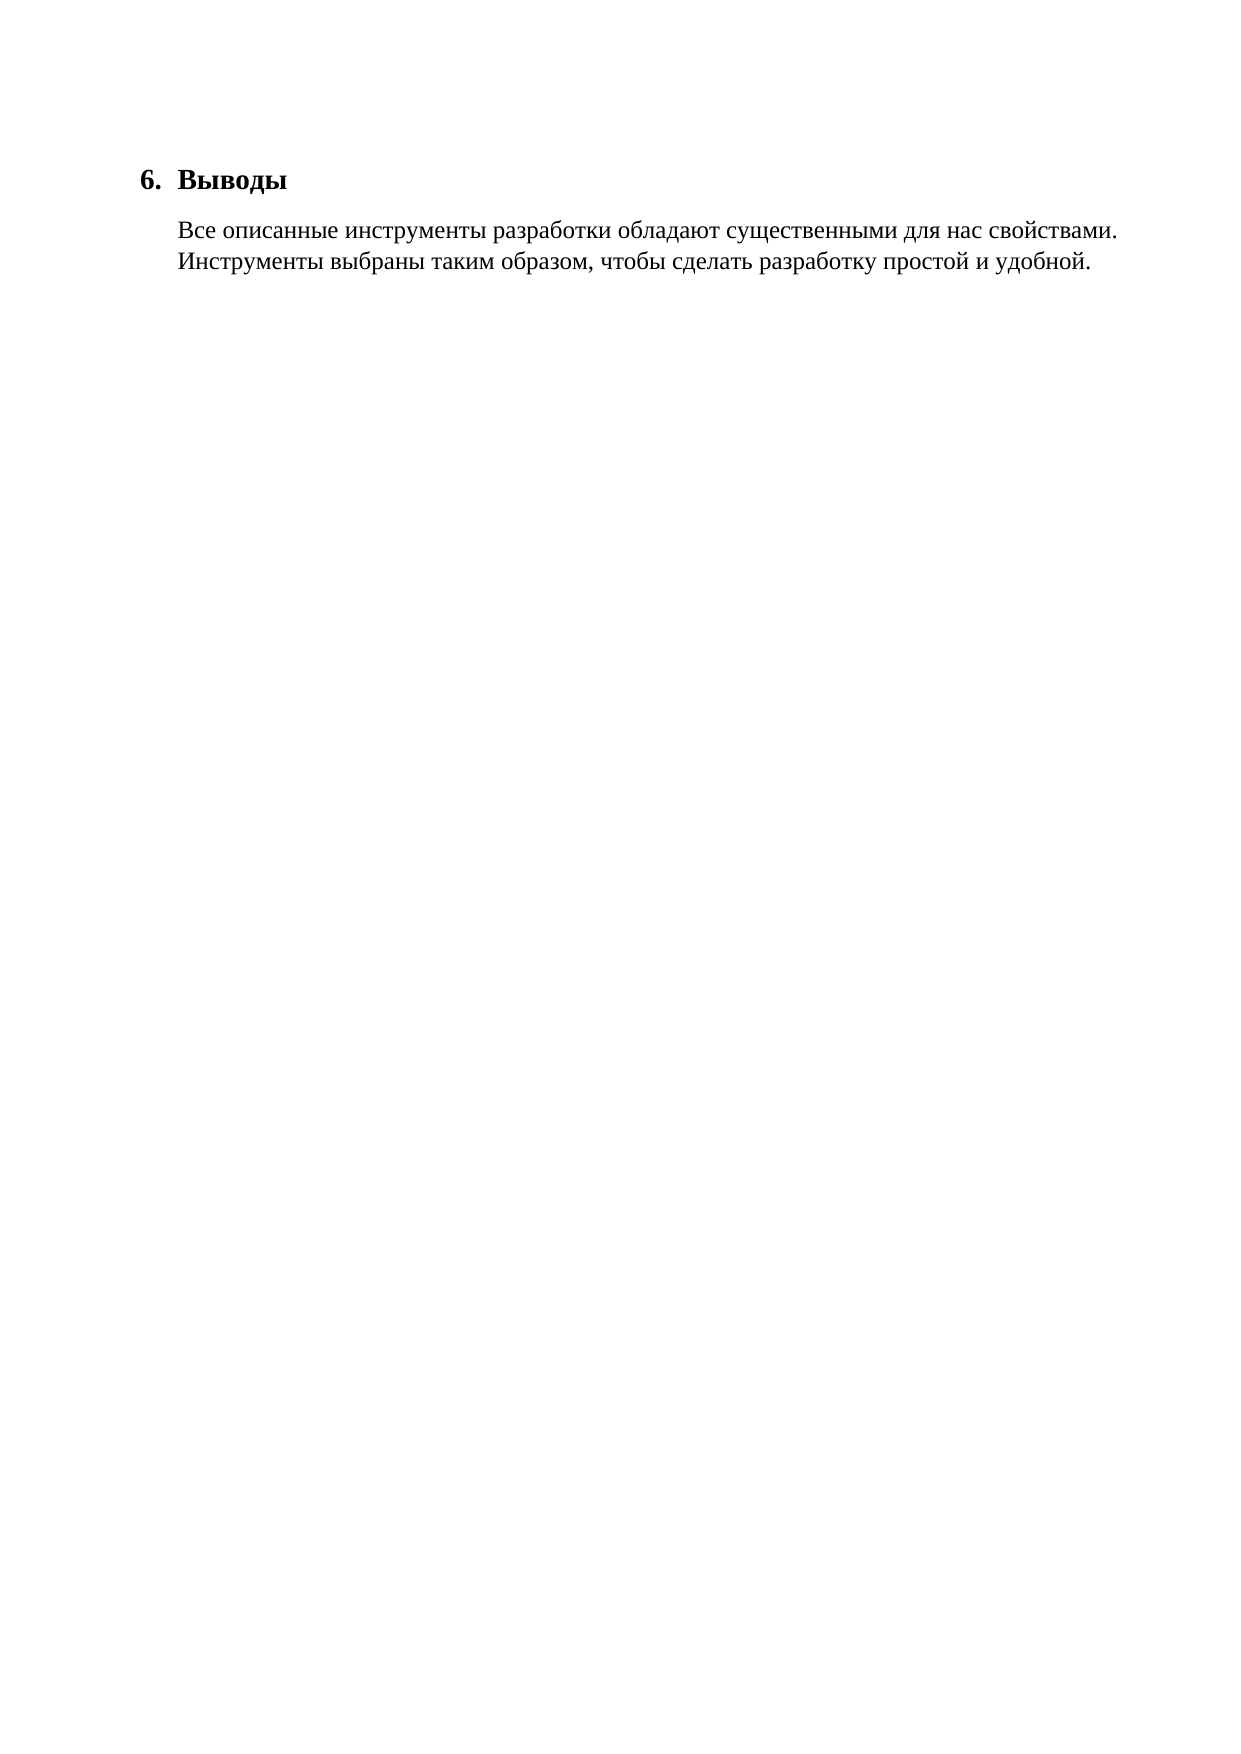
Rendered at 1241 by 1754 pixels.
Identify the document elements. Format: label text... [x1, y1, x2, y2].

text Все описанные инструменты разработки обладают существенными для нас свойствами. Инструменты выбраны таким образом, чтобы сделать разработку простой и удобной. [177, 215, 1152, 274]
list Выводы [140, 162, 1152, 196]
